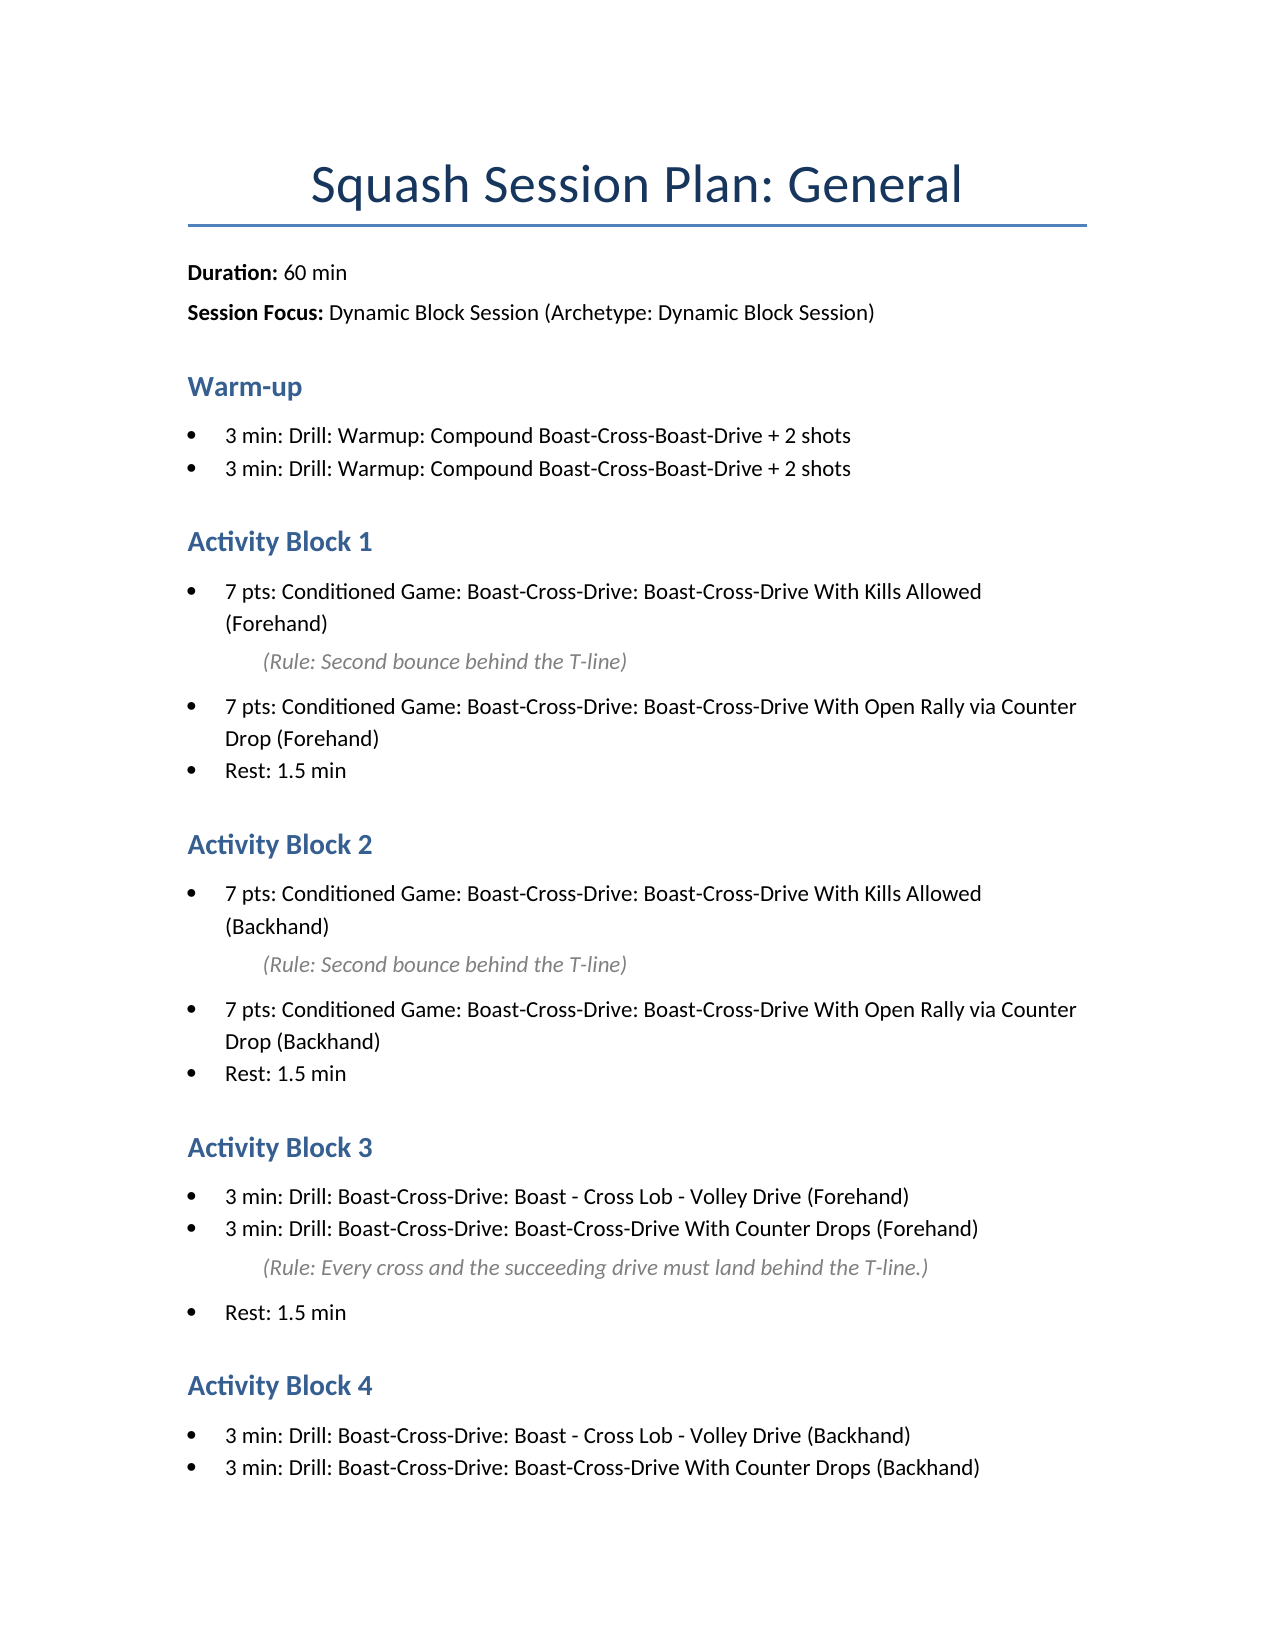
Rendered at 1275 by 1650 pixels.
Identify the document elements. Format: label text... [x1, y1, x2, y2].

list 3 min: Drill: Boast-Cross-Drive: Boast - Cross Lob - Volley Drive (Backhand) [187, 1421, 1087, 1449]
subtitle Activity Block 2 [187, 826, 1087, 862]
list Rest: 1.5 min [187, 756, 1087, 784]
list 7 pts: Conditioned Game: Boast-Cross-Drive: Boast-Cross-Drive With Open Rally via Counter Drop (Backhand) [187, 995, 1087, 1055]
list Rest: 1.5 min [187, 1059, 1087, 1087]
subtitle Warm-up [187, 368, 1087, 404]
text (Rule: Second bounce behind the T-line) [262, 950, 1087, 978]
list 7 pts: Conditioned Game: Boast-Cross-Drive: Boast-Cross-Drive With Kills Allowed (Backhand) [187, 879, 1087, 940]
text Duration: 60 min [187, 258, 1087, 286]
list 3 min: Drill: Warmup: Compound Boast-Cross-Boast-Drive + 2 shots [187, 454, 1087, 482]
subtitle Activity Block 4 [187, 1367, 1087, 1403]
list Rest: 1.5 min [187, 1298, 1087, 1326]
subtitle Activity Block 3 [187, 1129, 1087, 1164]
text (Rule: Second bounce behind the T-line) [262, 647, 1087, 675]
list 3 min: Drill: Boast-Cross-Drive: Boast - Cross Lob - Volley Drive (Forehand) [187, 1182, 1087, 1210]
list 7 pts: Conditioned Game: Boast-Cross-Drive: Boast-Cross-Drive With Kills Allowed (Forehand) [187, 577, 1087, 637]
list 3 min: Drill: Boast-Cross-Drive: Boast-Cross-Drive With Counter Drops (Backhand) [187, 1453, 1087, 1481]
text Session Focus: Dynamic Block Session (Archetype: Dynamic Block Session) [187, 298, 1087, 326]
text (Rule: Every cross and the succeeding drive must land behind the T-line.) [262, 1253, 1087, 1281]
title Squash Session Plan: General [187, 150, 1087, 227]
subtitle Activity Block 1 [187, 523, 1087, 559]
list 7 pts: Conditioned Game: Boast-Cross-Drive: Boast-Cross-Drive With Open Rally via Counter Drop (Forehand) [187, 692, 1087, 752]
list 3 min: Drill: Warmup: Compound Boast-Cross-Boast-Drive + 2 shots [187, 421, 1087, 449]
list 3 min: Drill: Boast-Cross-Drive: Boast-Cross-Drive With Counter Drops (Forehand) [187, 1214, 1087, 1243]
